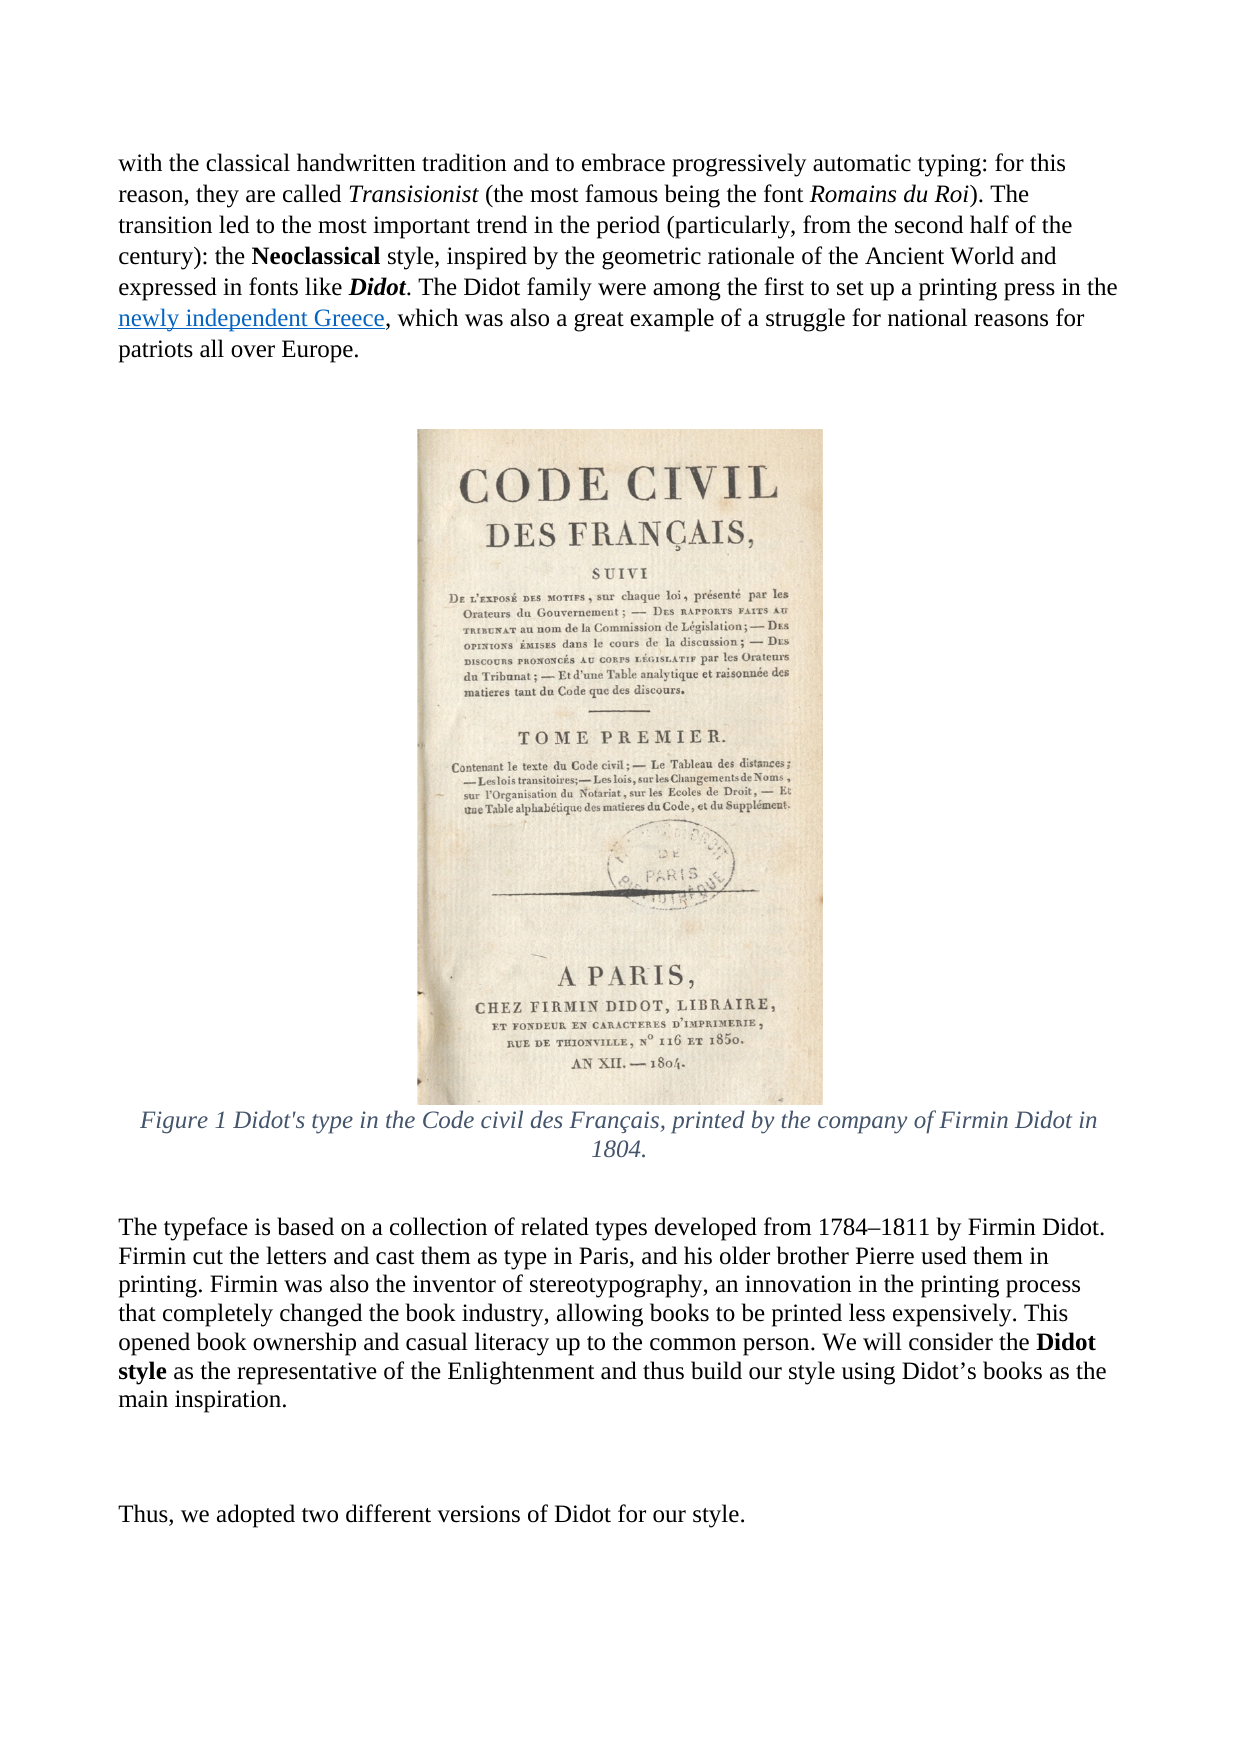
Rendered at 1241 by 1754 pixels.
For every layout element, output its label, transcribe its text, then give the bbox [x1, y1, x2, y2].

text Figure 1 Didot's type in the Code civil des Français, printed by the company of Firmin Didot in 1804. [118, 1105, 1122, 1162]
text Thus, we adopted two different versions of Didot for our style. [118, 1499, 1122, 1528]
text The typeface is based on a collection of related types developed from 1784–1811 by Firmin Didot. Firmin cut the letters and cast them as type in Paris, and his older brother Pierre used them in printing. Firmin was also the inventor of stereotypography, an innovation in the printing process that completely changed the book industry, allowing books to be printed less expensively. This opened book ownership and casual literacy up to the common person. We will consider the Didot style as the representative of the Enlightenment and thus build our style using Didot’s books as the main inspiration. [118, 1212, 1122, 1413]
picture [417, 429, 823, 1105]
